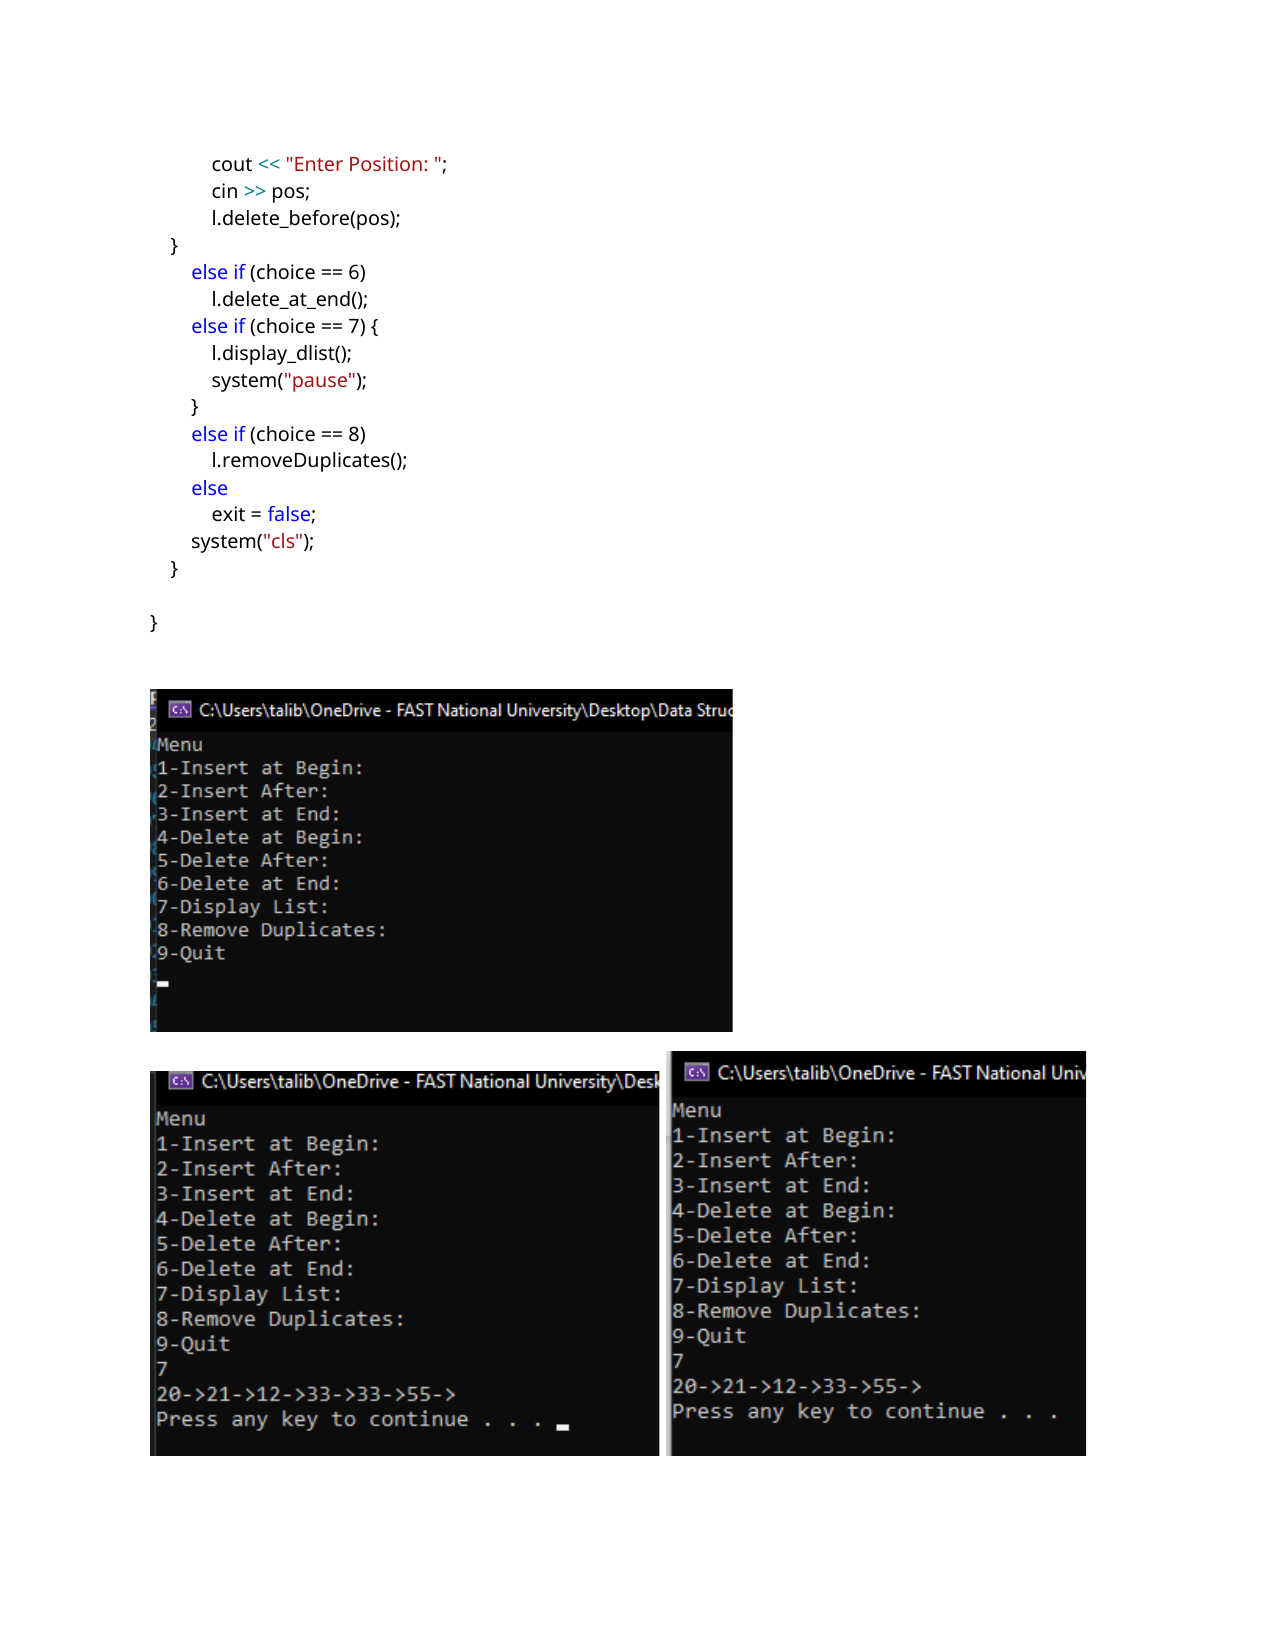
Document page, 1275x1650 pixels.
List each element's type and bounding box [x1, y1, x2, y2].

picture [150, 1071, 660, 1456]
picture [150, 689, 733, 1032]
picture [666, 1051, 1087, 1456]
